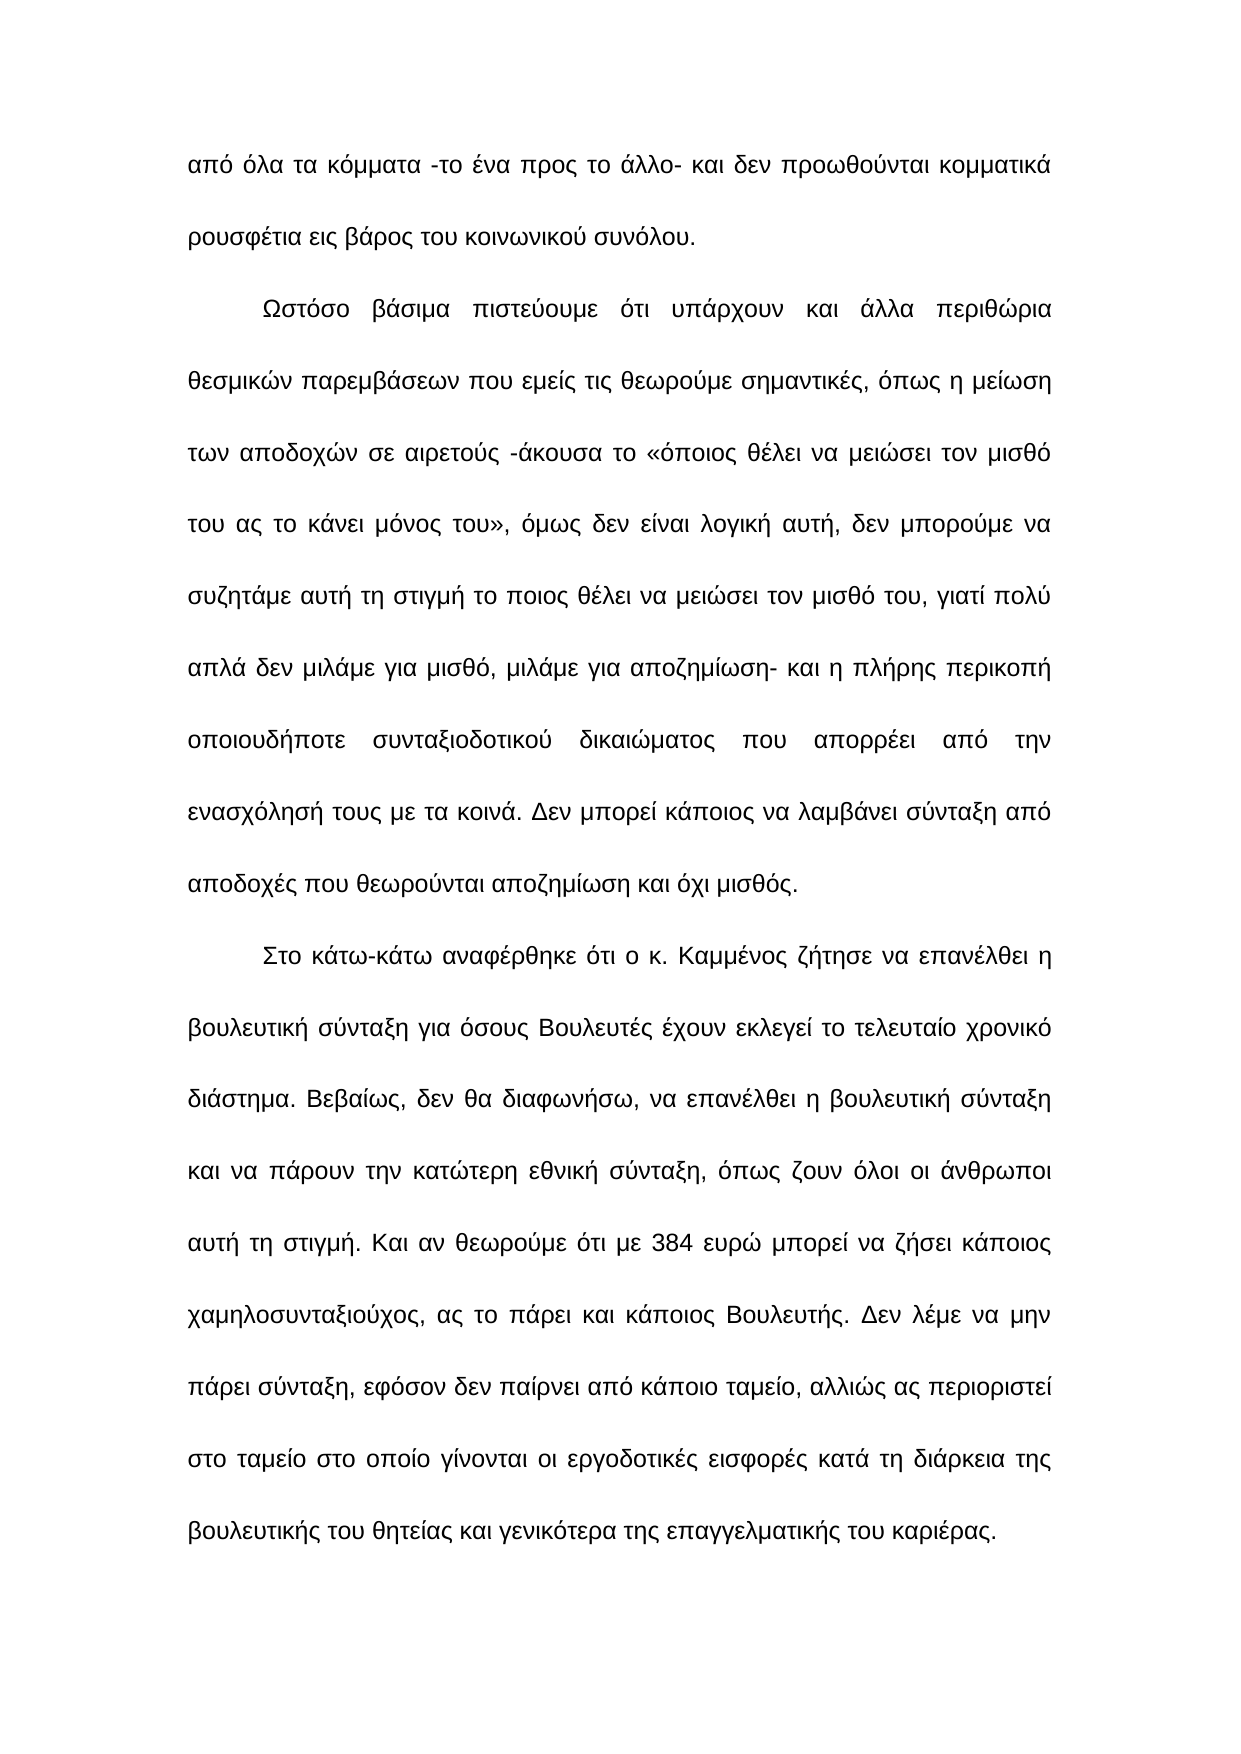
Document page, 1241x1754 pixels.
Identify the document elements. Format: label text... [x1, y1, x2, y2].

text Στο κάτω-κάτω αναφέρθηκε ότι ο κ. Καμμένος ζήτησε να επανέλθει η βουλευτική σύνταξη για όσους Βουλευτές έχουν εκλεγεί το τελευταίο χρονικό διάστημα. Βεβαίως, δεν θα διαφωνήσω, να επανέλθει η βουλευτική σύνταξη και να πάρουν την κατώτερη εθνική σύνταξη, όπως ζουν όλοι οι άνθρωποι αυτή τη στιγμή. Και αν θεωρούμε ότι με 384 ευρώ μπορεί να ζήσει κάποιος χαμηλοσυνταξιούχος, ας το πάρει και κάποιος Βουλευτής. Δεν λέμε να μην πάρει σύνταξη, εφόσον δεν παίρνει από κάποιο ταμείο, αλλιώς ας περιοριστεί στο ταμείο στο οποίο γίνονται οι εργοδοτικές εισφορές κατά τη διάρκεια της βουλευτικής του θητείας και γενικότερα της επαγγελματικής του καριέρας. [187, 941, 1053, 1544]
text Ωστόσο βάσιμα πιστεύουμε ότι υπάρχουν και άλλα περιθώρια θεσμικών παρεμβάσεων που εμείς τις θεωρούμε σημαντικές, όπως η μείωση των αποδοχών σε αιρετούς -άκουσα το «όποιος θέλει να μειώσει τον μισθό του ας το κάνει μόνος του», όμως δεν είναι λογική αυτή, δεν μπορούμε να συζητάμε αυτή τη στιγμή το ποιος θέλει να μειώσει τον μισθό του, γιατί πολύ απλά δεν μιλάμε για μισθό, μιλάμε για αποζημίωση- και η πλήρης περικοπή οποιουδήποτε συνταξιοδοτικού δικαιώματος που απορρέει από την ενασχόλησή τους με τα κοινά. Δεν μπορεί κάποιος να λαμβάνει σύνταξη από αποδοχές που θεωρούνται αποζημίωση και όχι μισθός. [187, 294, 1053, 897]
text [187, 150, 1053, 251]
